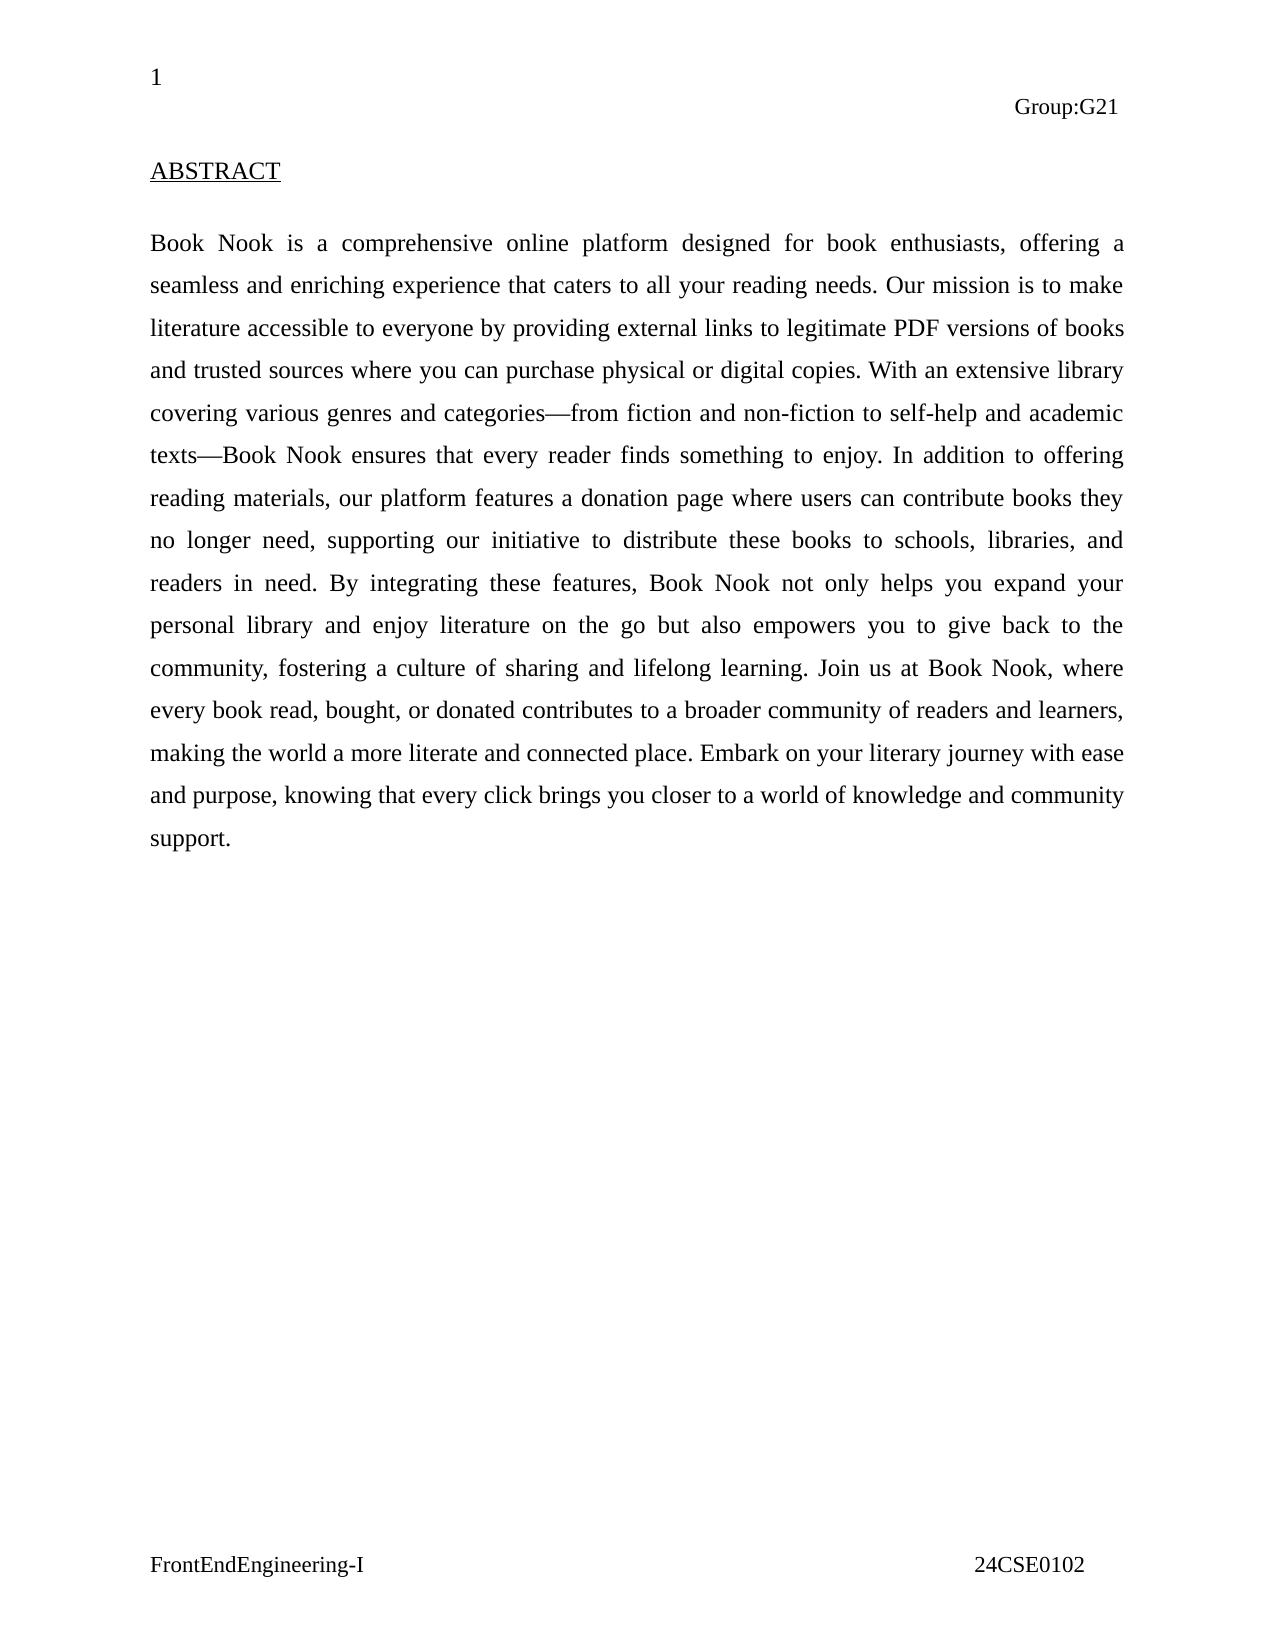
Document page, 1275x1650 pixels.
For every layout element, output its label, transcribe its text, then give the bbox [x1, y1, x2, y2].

text Book Nook is a comprehensive online platform designed for book enthusiasts, offering a seamless and enriching experience that caters to all your reading needs. Our mission is to make literature accessible to everyone by providing external links to legitimate PDF versions of books and trusted sources where you can purchase physical or digital copies. With an extensive library covering various genres and categories—from fiction and non-fiction to self-help and academic texts—Book Nook ensures that every reader finds something to enjoy. In addition to offering reading materials, our platform features a donation page where users can contribute books they no longer need, supporting our initiative to distribute these books to schools, libraries, and readers in need. By integrating these features, Book Nook not only helps you expand your personal library and enjoy literature on the go but also empowers you to give back to the community, fostering a culture of sharing and lifelong learning. Join us at Book Nook, where every book read, bought, or donated contributes to a broader community of readers and learners, making the world a more literate and connected place. Embark on your literary journey with ease and purpose, knowing that every click brings you closer to a world of knowledge and community support. [150, 228, 1125, 852]
subtitle ABSTRACT [150, 156, 1124, 185]
